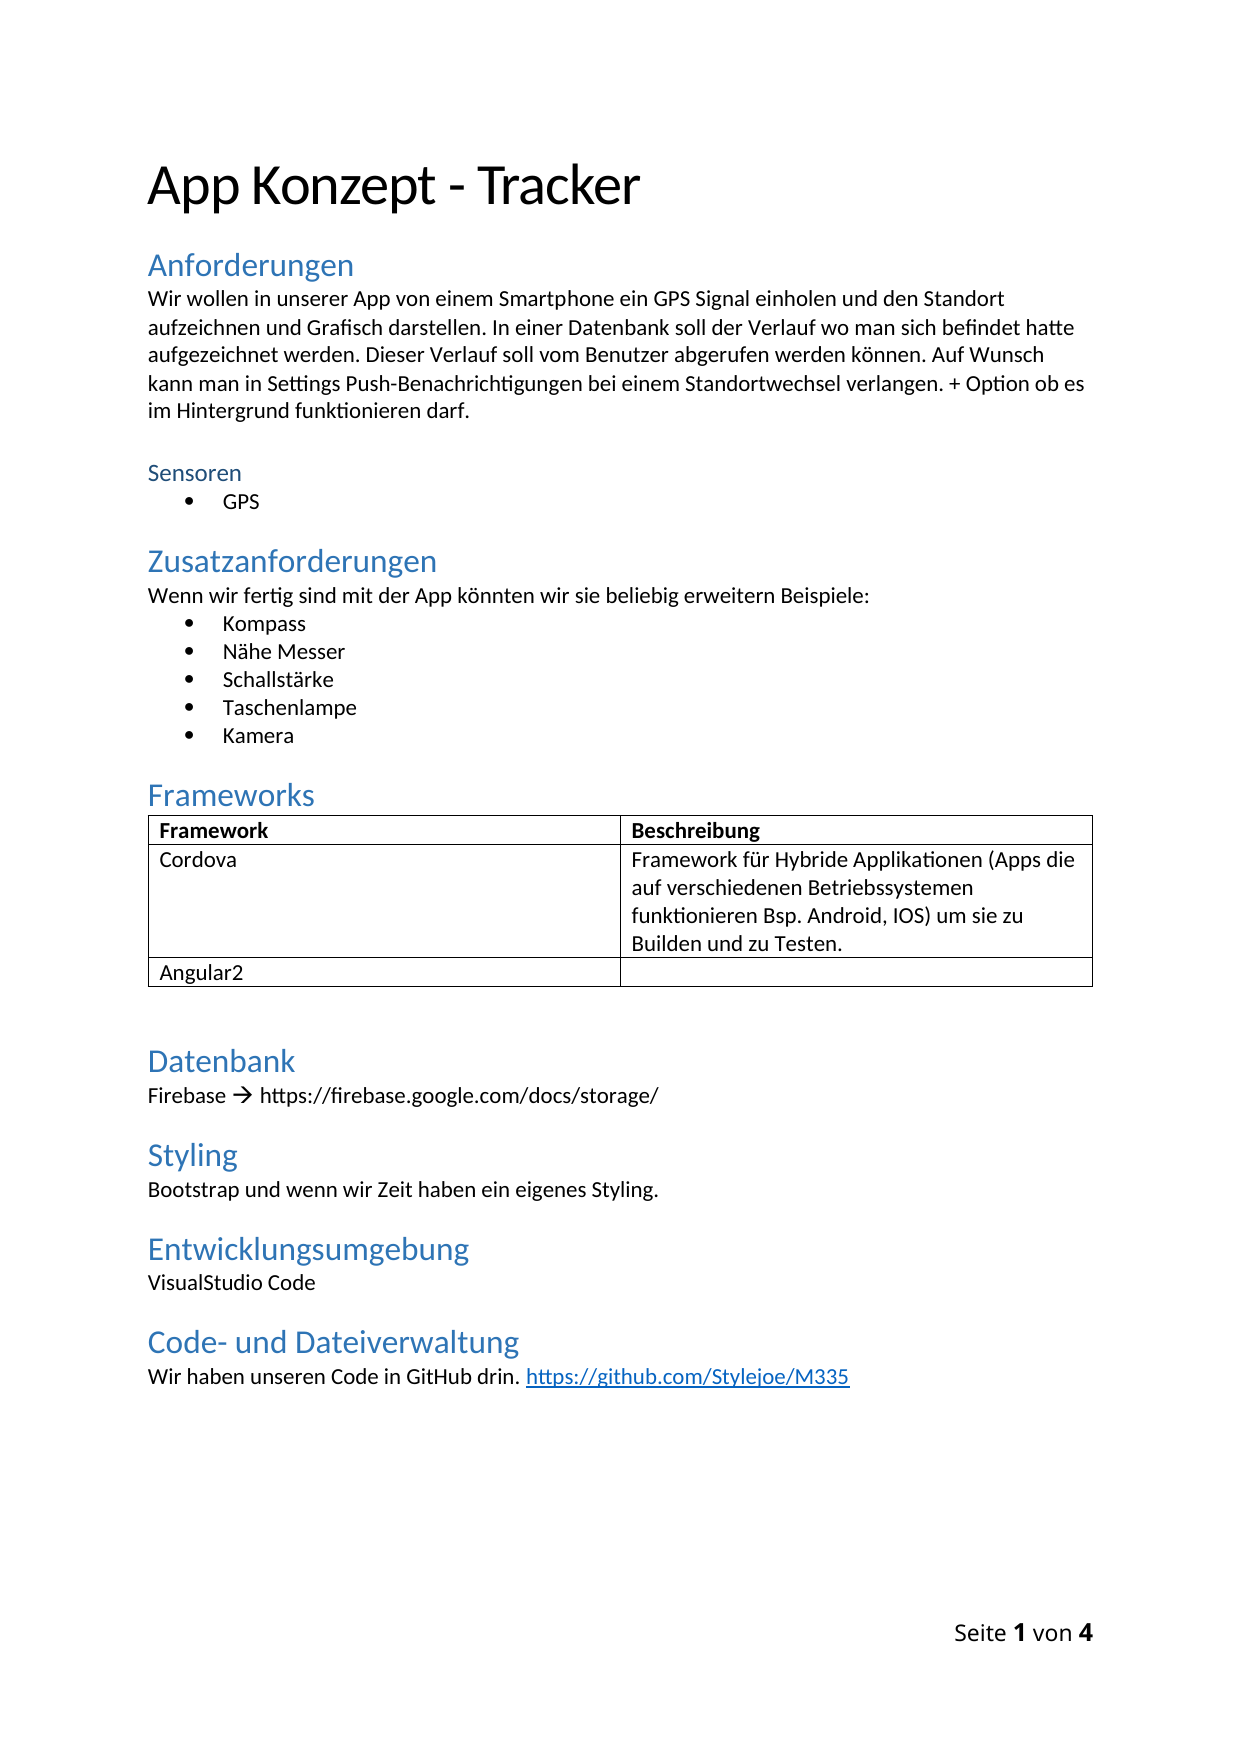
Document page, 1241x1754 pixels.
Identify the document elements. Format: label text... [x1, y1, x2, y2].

table_cell [621, 958, 1092, 986]
table_header Beschreibung [621, 816, 1092, 844]
text Wenn wir fertig sind mit der App könnten wir sie beliebig erweitern Beispiele: [148, 581, 1093, 609]
text Wir wollen in unserer App von einem Smartphone ein GPS Signal einholen und den Standort aufzeichnen und Grafisch darstellen. In einer Datenbank soll der Verlauf wo man sich befindet hatte aufgezeichnet werden. Dieser Verlauf soll vom Benutzer abgerufen werden können. Auf Wunsch kann man in Settings Push-Benachrichtigungen bei einem Standortwechsel verlangen. + Option ob es im Hintergrund funktionieren darf. [148, 284, 1093, 425]
list Kamera [185, 721, 1093, 749]
list GPS [185, 487, 1093, 515]
table_cell Cordova [149, 845, 620, 957]
list Taschenlampe [185, 693, 1093, 721]
text Firebase https://firebase.google.com/docs/storage/ [148, 1081, 1093, 1109]
subtitle Anforderungen [148, 244, 1093, 284]
subtitle Sensoren [148, 457, 1093, 487]
text VisualStudio Code [148, 1268, 1093, 1297]
table_cell Angular2 [149, 958, 620, 986]
subtitle Entwicklungsumgebung [148, 1228, 1093, 1268]
subtitle Datenbank [148, 1040, 1093, 1081]
subtitle Zusatzanforderungen [148, 540, 1093, 581]
table_cell Framework für Hybride Applikationen (Apps die auf verschiedenen Betriebssystemen funktionieren Bsp. Android, IOS) um sie zu Builden und zu Testen. [621, 845, 1092, 957]
text Bootstrap und wenn wir Zeit haben ein eigenes Styling. [148, 1175, 1093, 1203]
subtitle Code- und Dateiverwaltung [148, 1322, 1093, 1362]
table_header Framework [149, 816, 620, 844]
title App Konzept - Tracker [148, 148, 1093, 219]
list Kompass [185, 609, 1093, 637]
list Schallstärke [185, 665, 1093, 693]
list Nähe Messer [185, 637, 1093, 665]
text Wir haben unseren Code in GitHub drin. https://github.com/Stylejoe/M335 [148, 1362, 1093, 1390]
subtitle Frameworks [148, 774, 1093, 815]
subtitle Styling [148, 1134, 1093, 1175]
